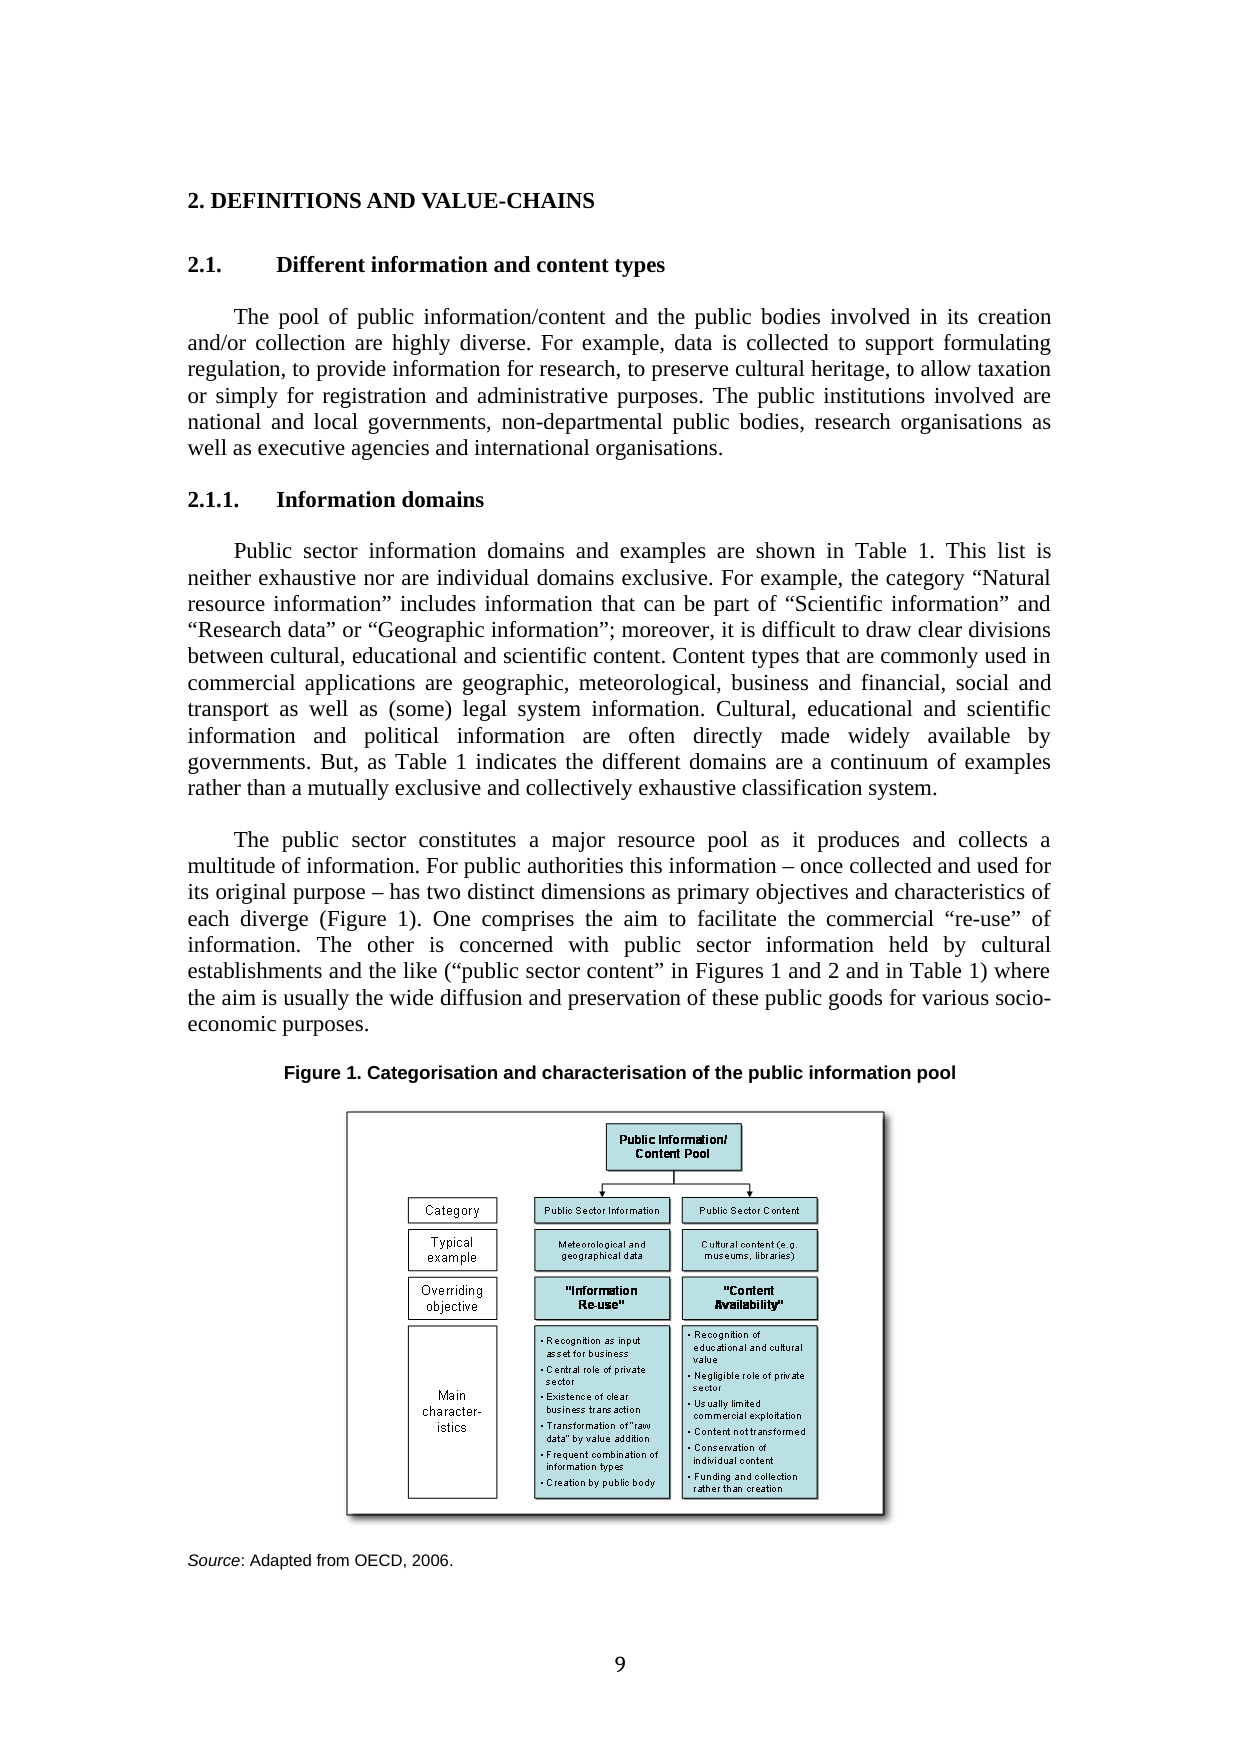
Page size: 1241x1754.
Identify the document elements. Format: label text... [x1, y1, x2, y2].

picture [341, 1108, 899, 1526]
text Public sector information domains and examples are shown in Table 1. This list is neither exhaustive nor are individual domains exclusive. For example, the category “Natural resource information” includes information that can be part of “Scientific information” and “Research data” or “Geographic information”; moreover, it is difficult to draw clear divisions between cultural, educational and scientific content. Content types that are commonly used in commercial applications are geographic, meteorological, business and financial, social and transport as well as (some) legal system information. Cultural, educational and scientific information and political information are often directly made widely available by governments. But, as Table 1 indicates the different domains are a continuum of examples rather than a mutually exclusive and collectively exhaustive classification system. [187, 537, 1053, 801]
text The pool of public information/content and the public bodies involved in its creation and/or collection are highly diverse. For example, data is collected to support formulating regulation, to provide information for research, to preserve cultural heritage, to allow taxation or simply for registration and administrative purposes. The public institutions involved are national and local governments, non-departmental public bodies, research organisations as well as executive agencies and international organisations. [187, 303, 1053, 461]
text The public sector constitutes a major resource pool as it produces and collects a multitude of information. For public authorities this information – once collected and used for its original purpose – has two distinct dimensions as primary objectives and characteristics of each diverge (Figure 1). One comprises the aim to facilitate the commercial “re-use” of information. The other is concerned with public sector information held by cultural establishments and the like (“public sector content” in Figures 1 and 2 and in Table 1) where the aim is usually the wide diffusion and preservation of these public goods for various socio-economic purposes. [187, 826, 1053, 1037]
text Source: Adapted from OECD, 2006. [187, 1550, 1053, 1569]
subtitle 2.1. Different information and content types [187, 251, 1053, 278]
subtitle 2. Definitions And Value-Chains [187, 187, 1053, 214]
subtitle 2.1.1. Information domains [187, 486, 1053, 512]
